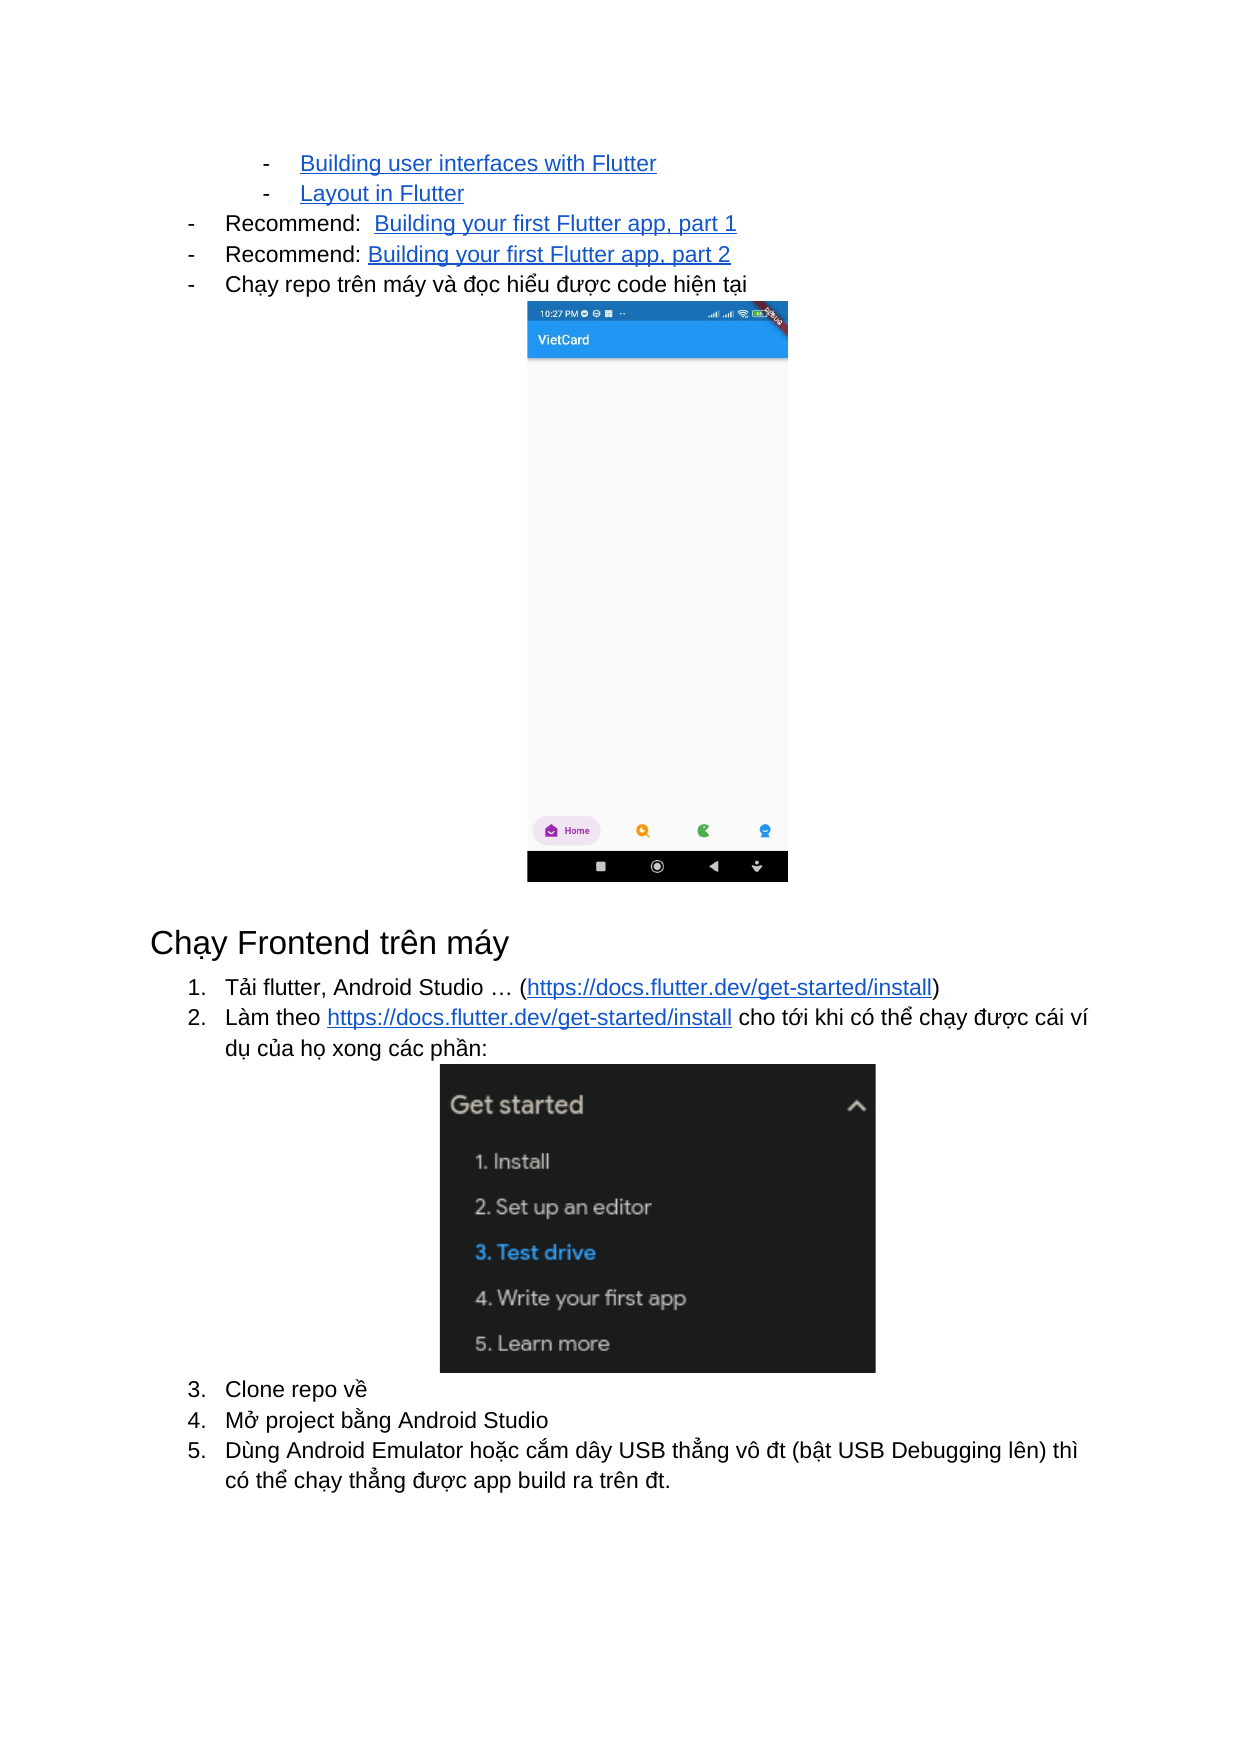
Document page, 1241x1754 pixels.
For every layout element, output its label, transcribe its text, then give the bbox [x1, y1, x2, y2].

list Dùng Android Emulator hoặc cắm dây USB thẳng vô đt (bật USB Debugging lên) thì có thể chạy thẳng được app build ra trên đt. [187, 1437, 1090, 1493]
list Recommend: Building your first Flutter app, part 2 [187, 241, 1090, 267]
subtitle Chạy Frontend trên máy [150, 923, 1090, 962]
list Tải flutter, Android Studio … (https://docs.flutter.dev/get-started/install) [187, 974, 1090, 1001]
list Làm theo https://docs.flutter.dev/get-started/install cho tới khi có thể chạy được cái ví dụ của họ xong các phần: [187, 1004, 1090, 1061]
picture [527, 301, 788, 882]
list Building user interfaces with Flutter [262, 150, 1090, 176]
list Layout in Flutter [262, 180, 1090, 207]
list Chạy repo trên máy và đọc hiểu được code hiện tại [187, 271, 1090, 297]
list Mở project bằng Android Studio [187, 1407, 1090, 1433]
list Recommend: Building your first Flutter app, part 1 [187, 210, 1090, 237]
list Clone repo về [187, 1376, 1090, 1403]
picture [439, 1064, 876, 1373]
